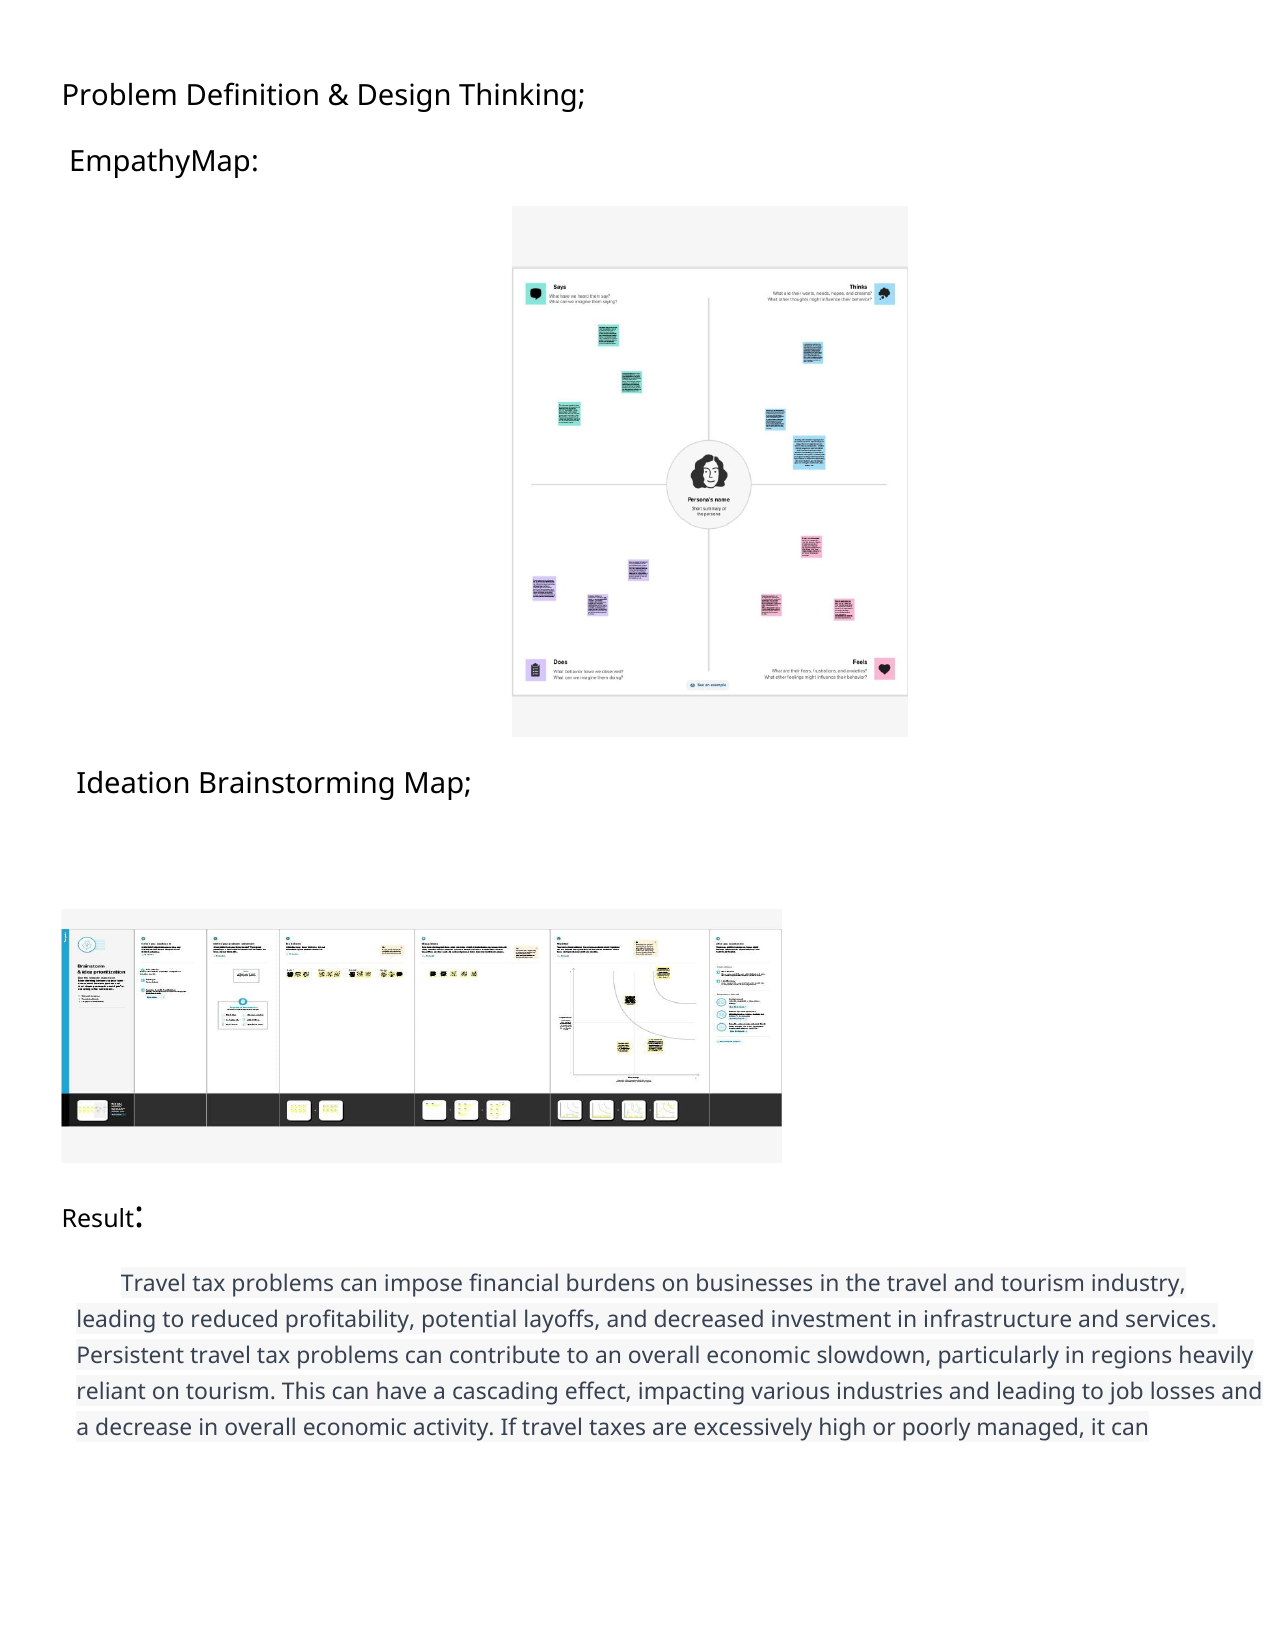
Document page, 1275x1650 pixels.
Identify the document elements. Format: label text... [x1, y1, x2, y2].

text Result: [61, 1188, 1270, 1239]
text EmpathyMap: [61, 140, 1270, 180]
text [76, 1267, 1270, 1442]
picture [511, 206, 908, 737]
text Ideation Brainstorming Map; [17, 762, 1270, 802]
text Problem Definition & Design Thinking; [61, 74, 1270, 113]
picture [61, 909, 782, 1163]
